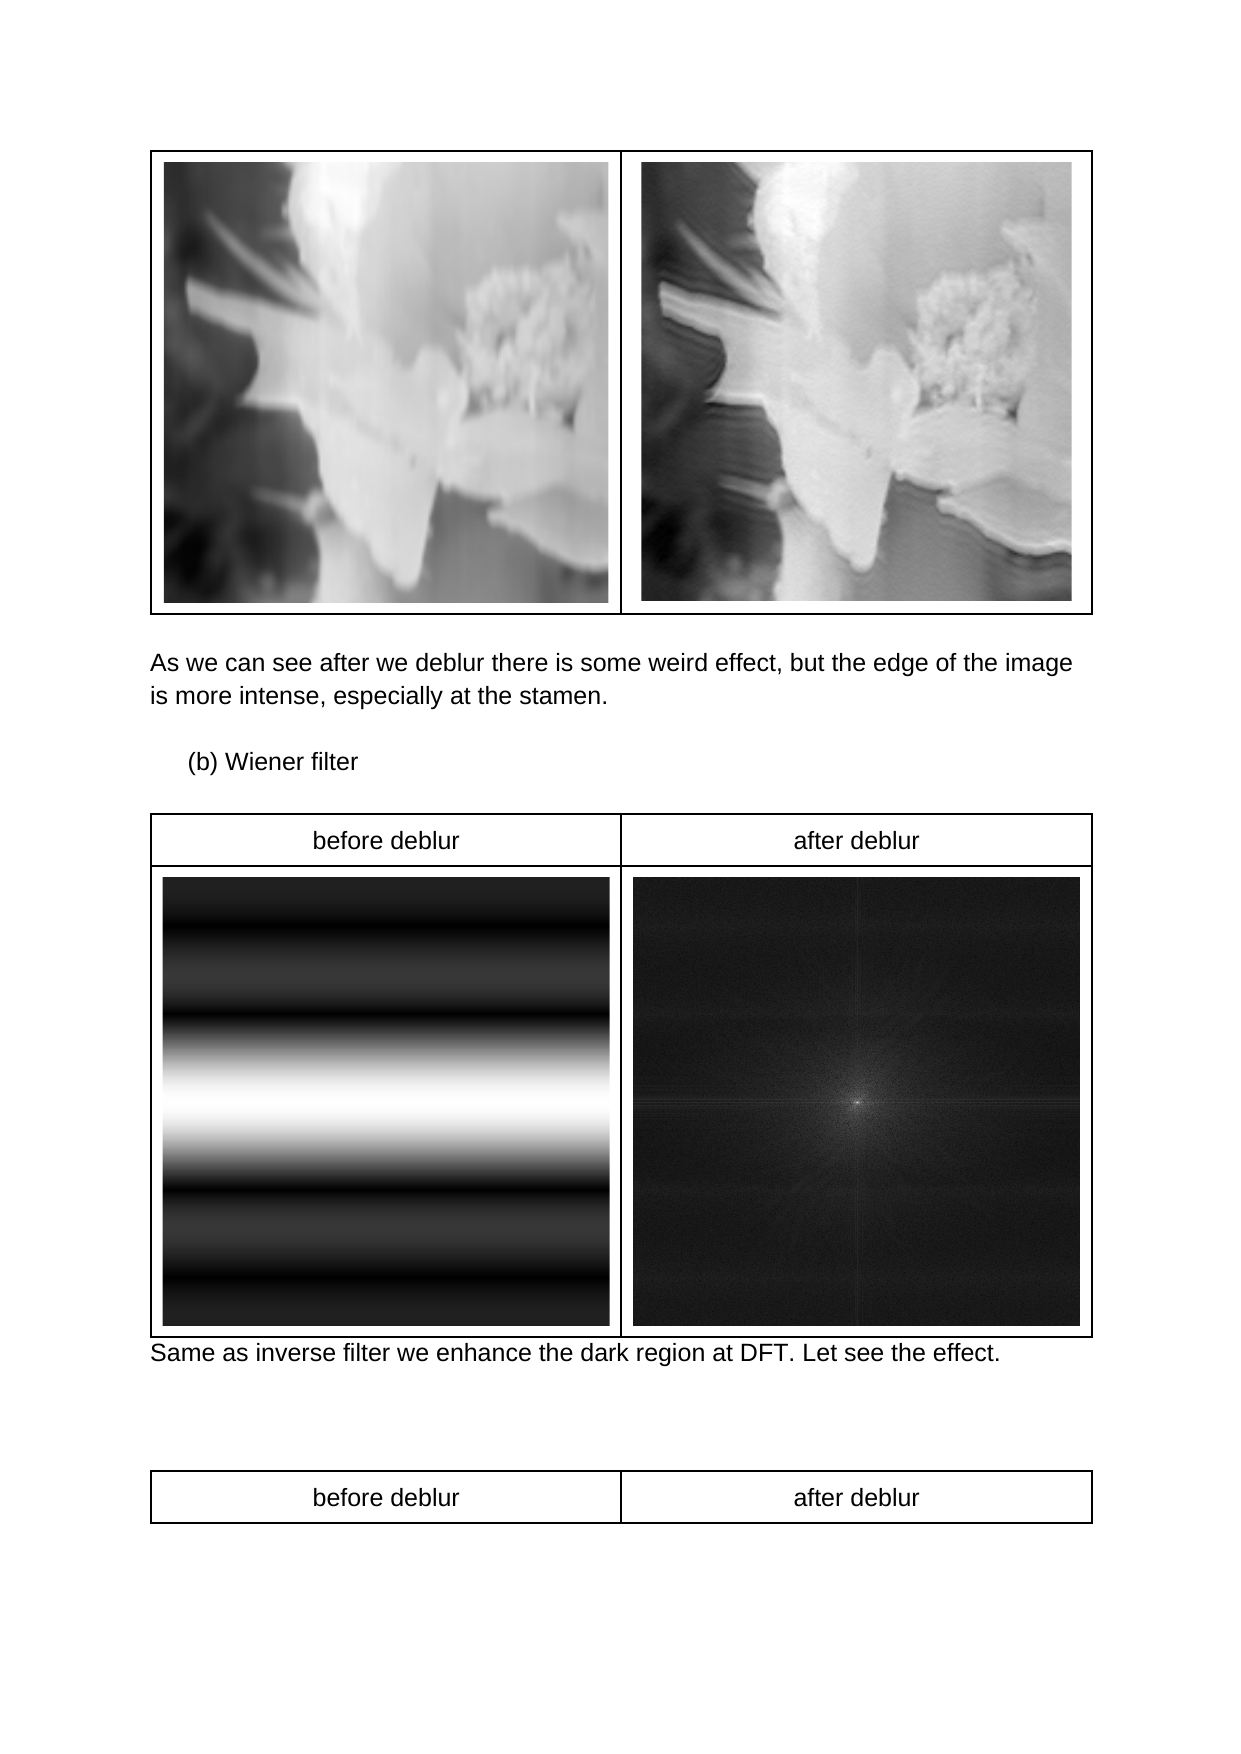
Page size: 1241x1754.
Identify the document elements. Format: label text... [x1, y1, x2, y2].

list Wiener filter [187, 747, 1090, 776]
table_header before deblur [152, 815, 620, 865]
picture [641, 162, 1072, 601]
table_cell [152, 867, 620, 1336]
picture [633, 877, 1080, 1326]
table_cell [622, 867, 1091, 1336]
table_header after deblur [622, 815, 1091, 865]
text As we can see after we deblur there is some weird effect, but the edge of the image is more intense, especially at the stamen. [150, 648, 1090, 710]
table_header before deblur [152, 1472, 620, 1522]
table_cell [152, 152, 620, 613]
picture [163, 162, 609, 603]
table_cell [622, 152, 1091, 613]
picture [162, 877, 610, 1326]
text Same as inverse filter we enhance the dark region at DFT. Let see the effect. [150, 1338, 1090, 1367]
table_header after deblur [622, 1472, 1091, 1522]
